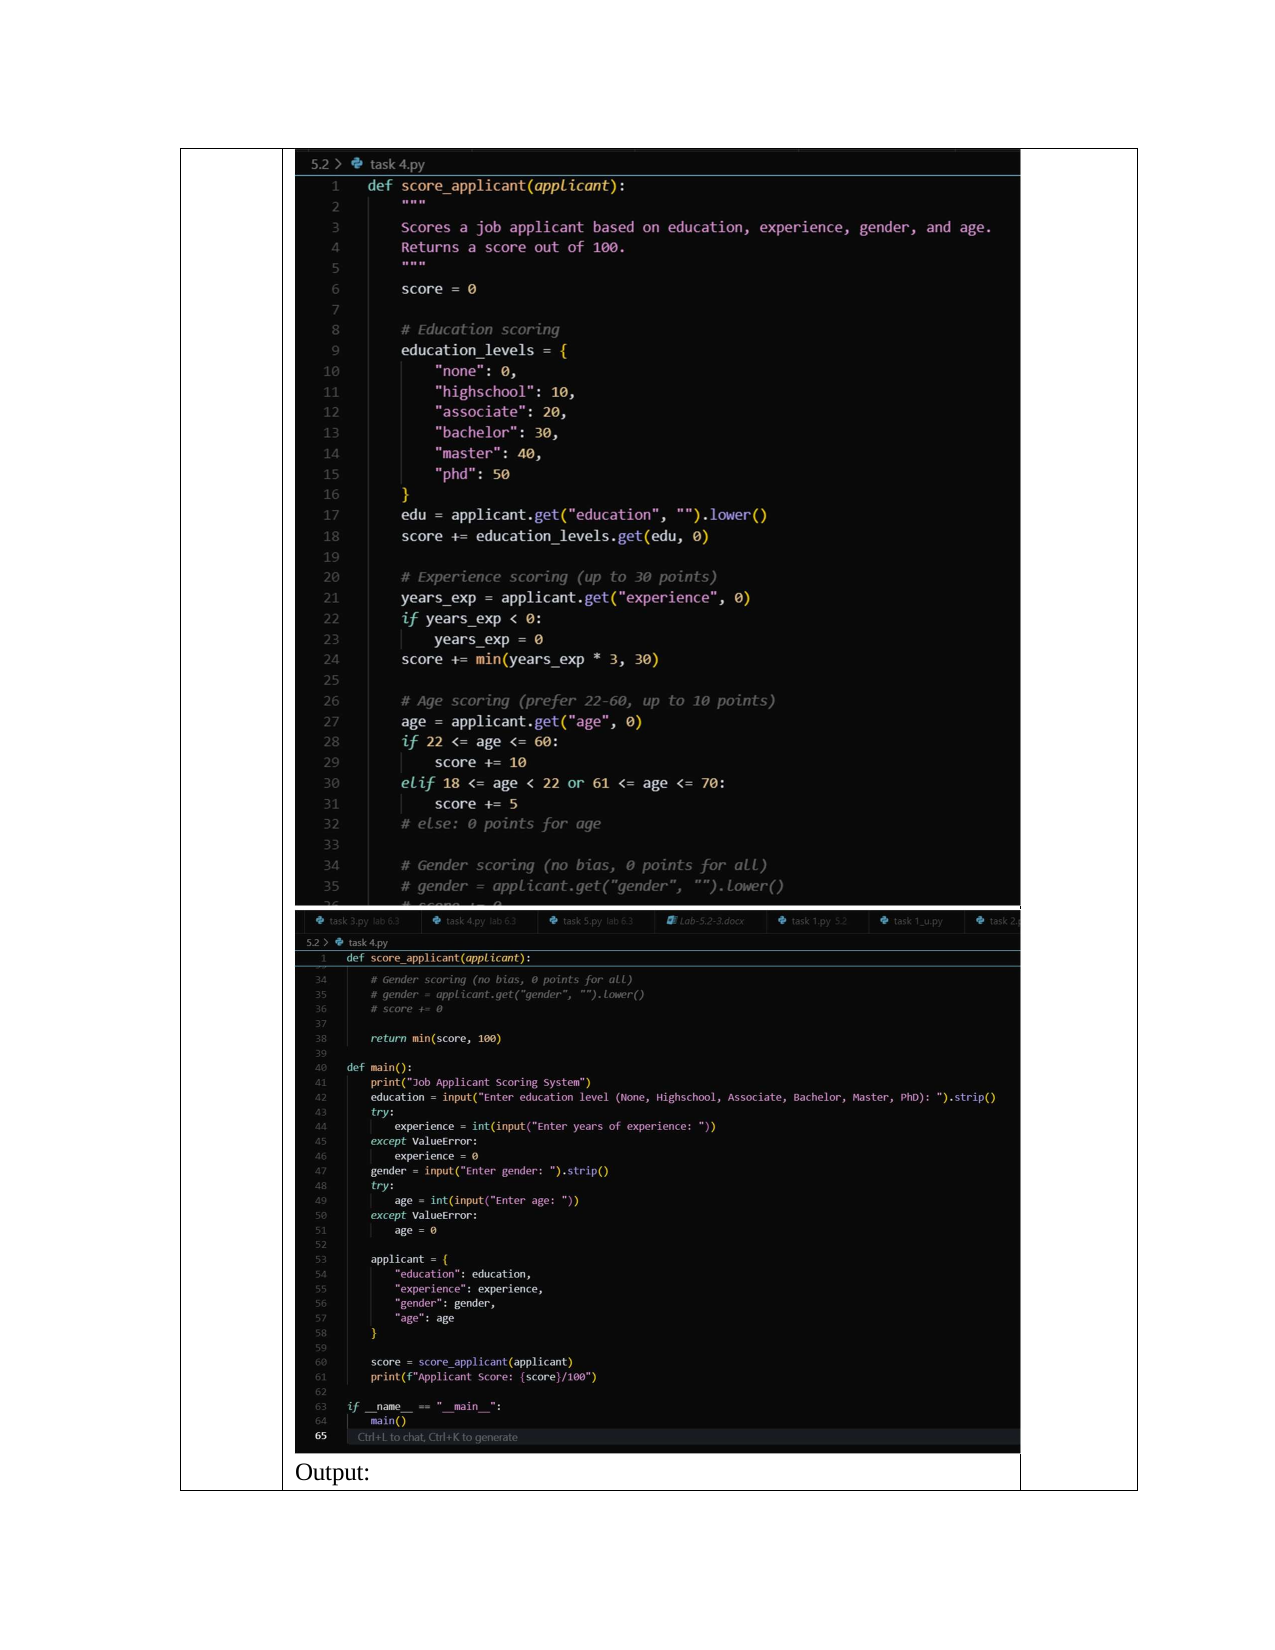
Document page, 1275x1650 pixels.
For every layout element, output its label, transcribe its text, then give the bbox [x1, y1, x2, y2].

table_header [1021, 149, 1137, 1489]
table_header [181, 149, 282, 1489]
table_header Output: [283, 149, 1020, 1489]
picture [294, 148, 1021, 906]
picture [294, 909, 1021, 1454]
